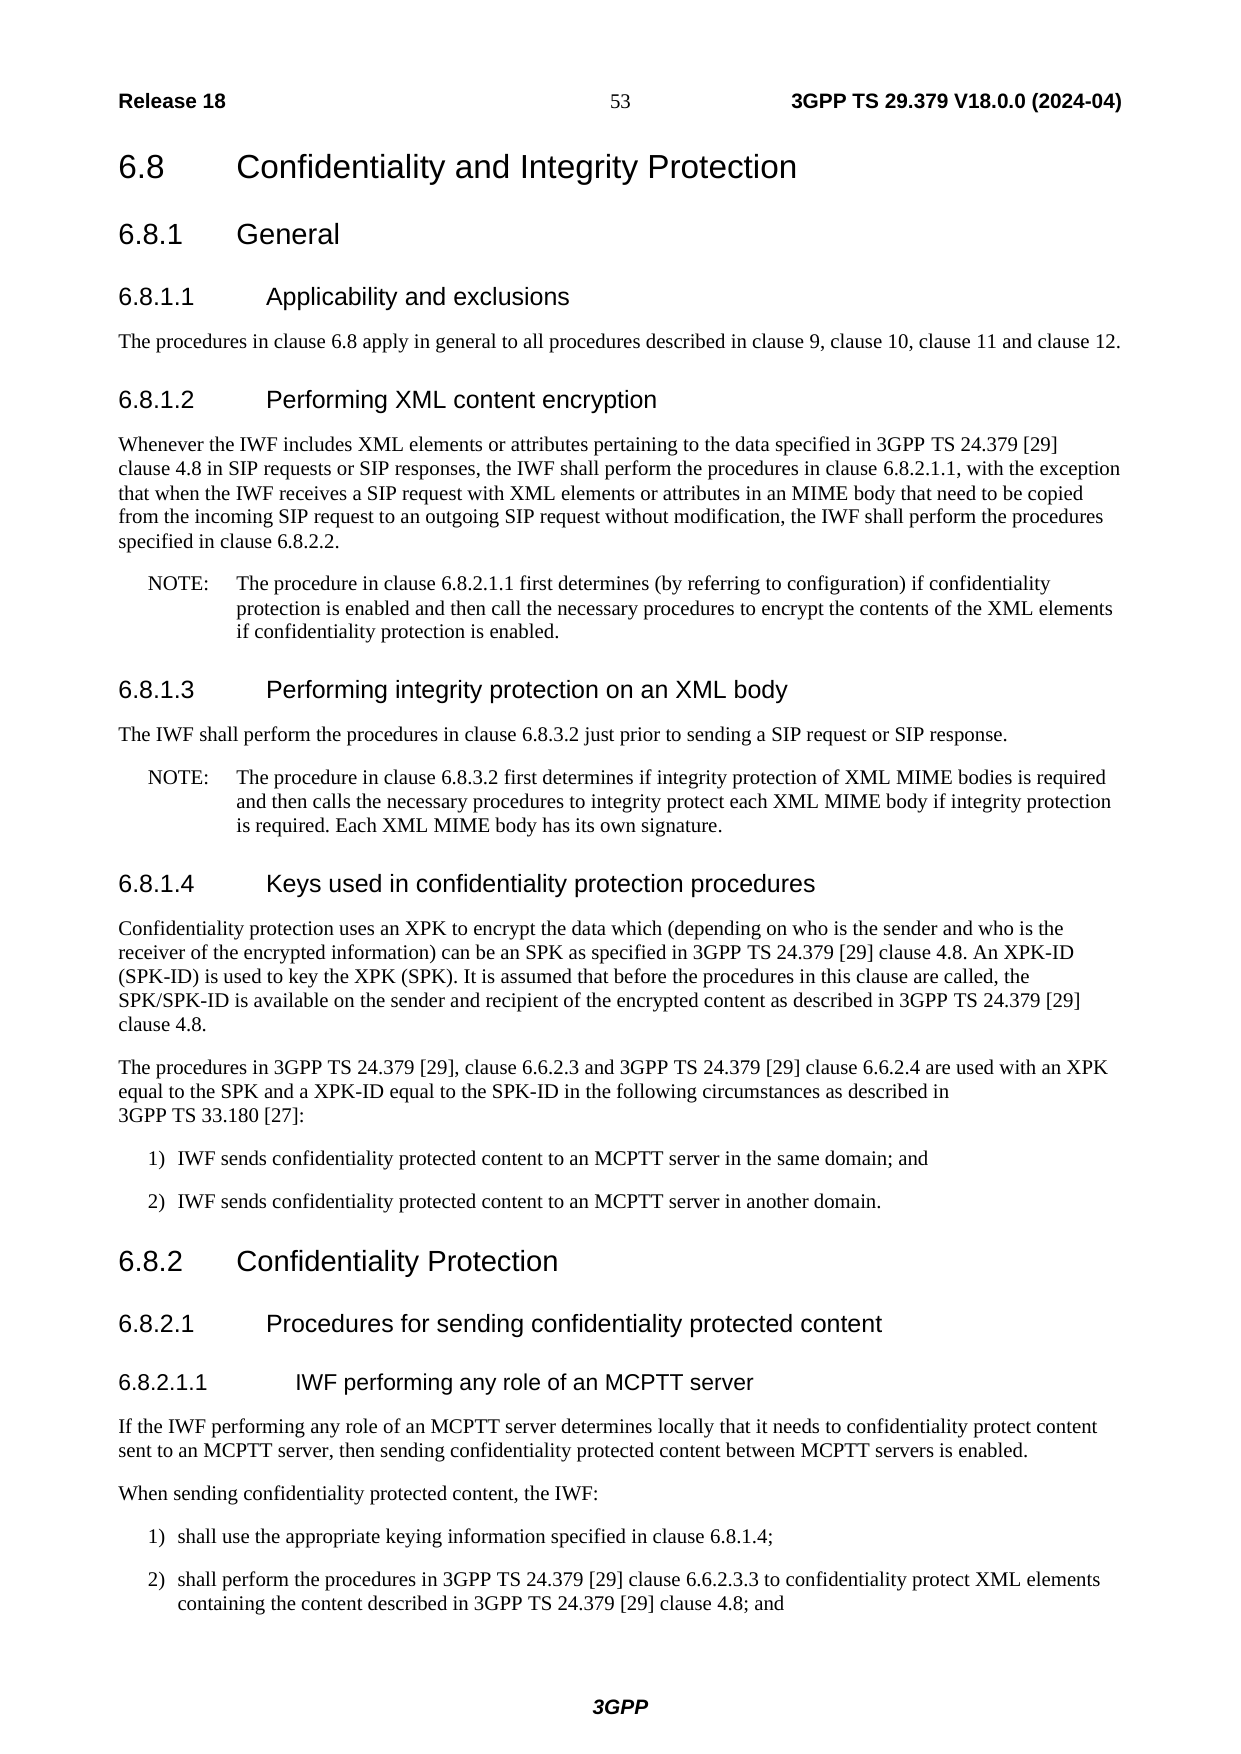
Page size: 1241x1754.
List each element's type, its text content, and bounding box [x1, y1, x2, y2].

text When sending confidentiality protected content, the IWF: [118, 1481, 1122, 1505]
subtitle 6.8.1.3 Performing integrity protection on an XML body [118, 675, 1122, 703]
subtitle 6.8.2 Confidentiality Protection [118, 1244, 1122, 1278]
subtitle 6.8.1 General [118, 217, 1122, 251]
text 1) shall use the appropriate keying information specified in clause 6.8.1.4; [148, 1524, 1122, 1548]
text 2) IWF sends confidentiality protected content to an MCPTT server in another domain. [148, 1189, 1122, 1213]
text Confidentiality protection uses an XPK to encrypt the data which (depending on who is the sender and who is the receiver of the encrypted information) can be an SPK as specified in 3GPP TS 24.379 [29] clause 4.8. An XPK-ID (SPK-ID) is used to key the XPK (SPK). It is assumed that before the procedures in this clause are called, the SPK/SPK-ID is available on the sender and recipient of the encrypted content as described in 3GPP TS 24.379 [29] clause 4.8. [118, 916, 1122, 1036]
subtitle 6.8 Confidentiality and Integrity Protection [118, 147, 1122, 186]
text Whenever the IWF includes XML elements or attributes pertaining to the data specified in 3GPP TS 24.379 [29] clause 4.8 in SIP requests or SIP responses, the IWF shall perform the procedures in clause 6.8.2.1.1, with the exception that when the IWF receives a SIP request with XML elements or attributes in an MIME body that need to be copied from the incoming SIP request to an outgoing SIP request without modification, the IWF shall perform the procedures specified in clause 6.8.2.2. [118, 432, 1122, 553]
text NOTE: The procedure in clause 6.8.3.2 first determines if integrity protection of XML MIME bodies is required and then calls the necessary procedures to integrity protect each XML MIME body if integrity protection is required. Each XML MIME body has its own signature. [148, 765, 1122, 837]
subtitle 6.8.1.2 Performing XML content encryption [118, 385, 1122, 413]
text If the IWF performing any role of an MCPTT server determines locally that it needs to confidentiality protect content sent to an MCPTT server, then sending confidentiality protected content between MCPTT servers is enabled. [118, 1414, 1122, 1462]
subtitle 6.8.2.1.1 IWF performing any role of an MCPTT server [118, 1369, 1122, 1395]
text The procedures in 3GPP TS 24.379 [29], clause 6.6.2.3 and 3GPP TS 24.379 [29] clause 6.6.2.4 are used with an XPK equal to the SPK and a XPK-ID equal to the SPK-ID in the following circumstances as described in 3GPP TS 33.180 [27]: [118, 1055, 1122, 1127]
text 2) shall perform the procedures in 3GPP TS 24.379 [29] clause 6.6.2.3.3 to confidentiality protect XML elements containing the content described in 3GPP TS 24.379 [29] clause 4.8; and [148, 1567, 1122, 1615]
subtitle 6.8.1.1 Applicability and exclusions [118, 282, 1122, 311]
text 1) IWF sends confidentiality protected content to an MCPTT server in the same domain; and [148, 1146, 1122, 1170]
subtitle 6.8.2.1 Procedures for sending confidentiality protected content [118, 1309, 1122, 1338]
text The procedures in clause 6.8 apply in general to all procedures described in clause 9, clause 10, clause 11 and clause 12. [118, 329, 1122, 353]
subtitle 6.8.1.4 Keys used in confidentiality protection procedures [118, 868, 1122, 897]
text The IWF shall perform the procedures in clause 6.8.3.2 just prior to sending a SIP request or SIP response. [118, 722, 1122, 746]
text NOTE: The procedure in clause 6.8.2.1.1 first determines (by referring to configuration) if confidentiality protection is enabled and then call the necessary procedures to encrypt the contents of the XML elements if confidentiality protection is enabled. [148, 571, 1122, 643]
